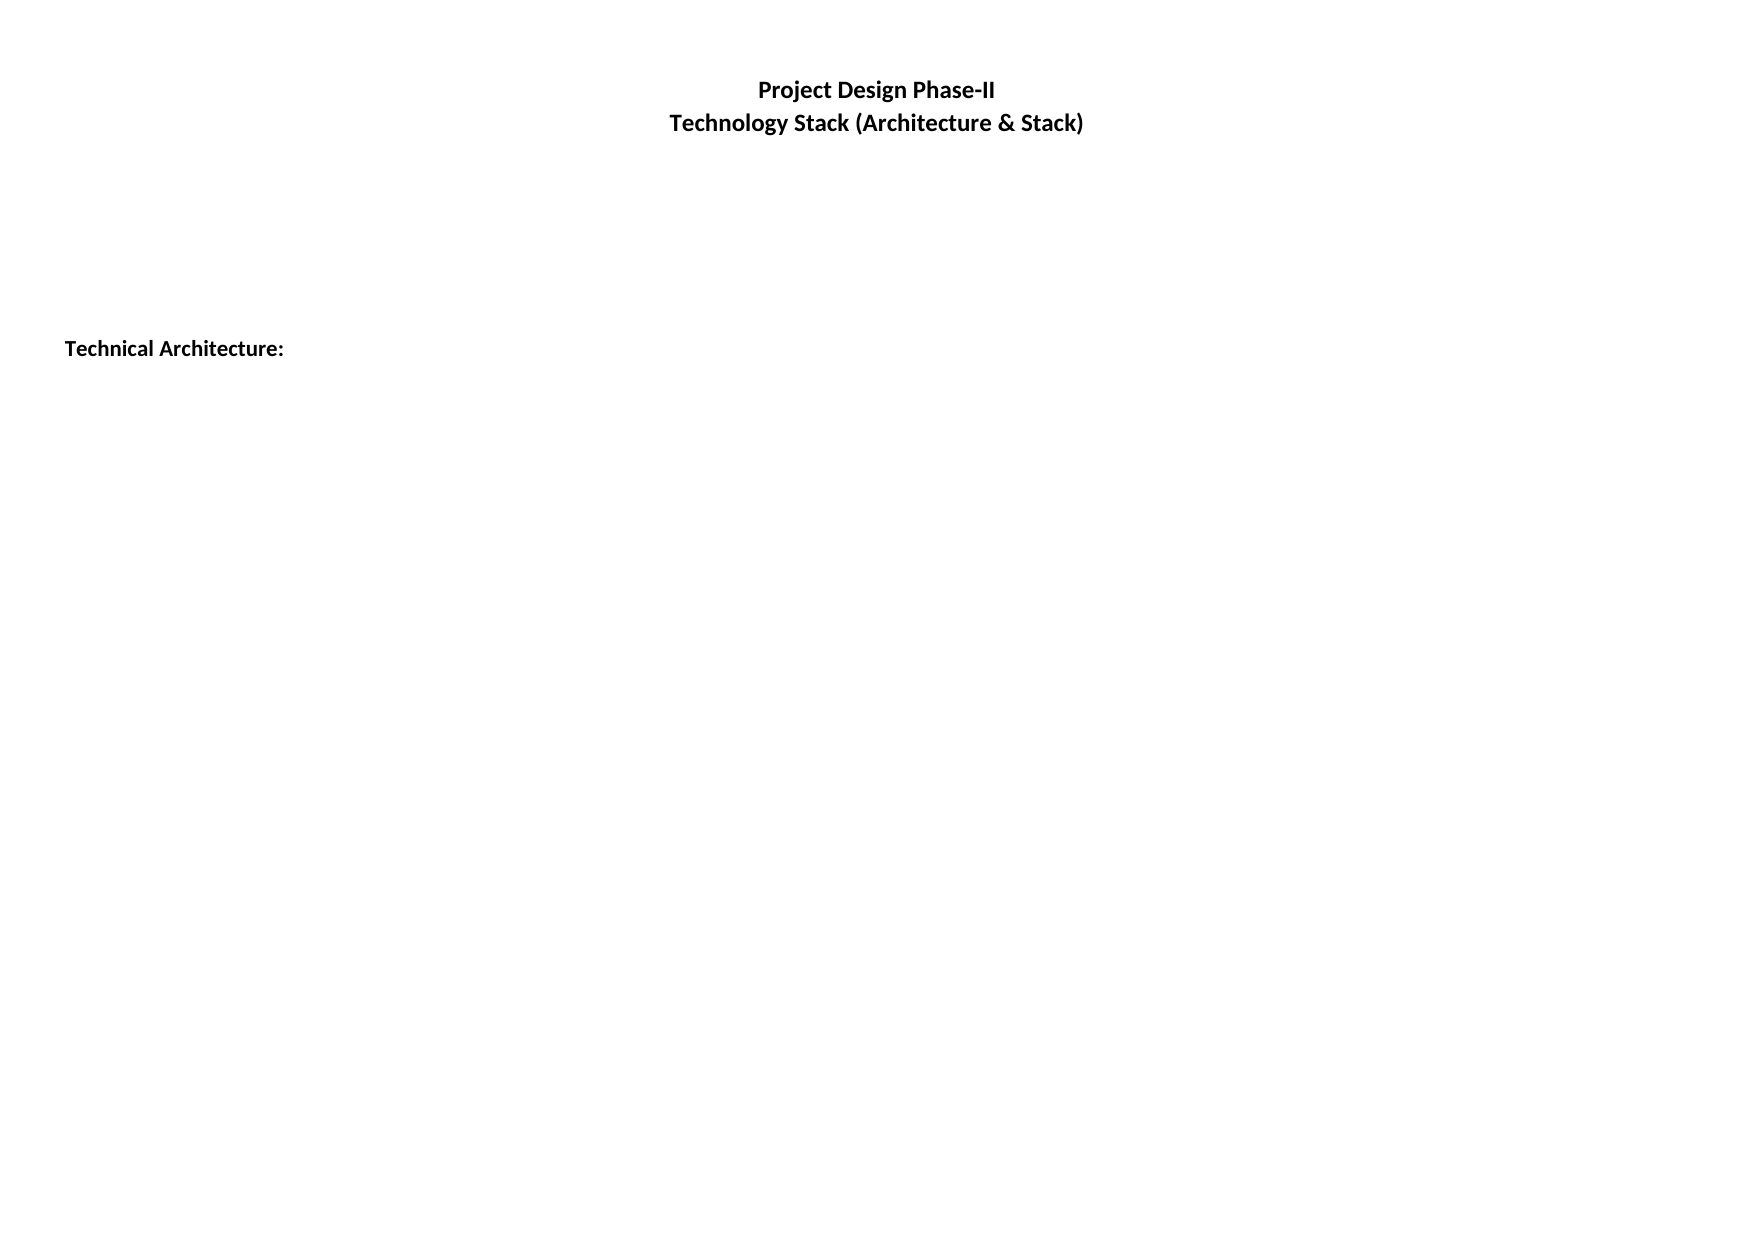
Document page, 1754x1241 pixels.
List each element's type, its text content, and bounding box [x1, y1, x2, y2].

title Project Design Phase-II Technology Stack (Architecture & Stack) [669, 74, 1112, 138]
text Technical Architecture: [64, 334, 299, 362]
